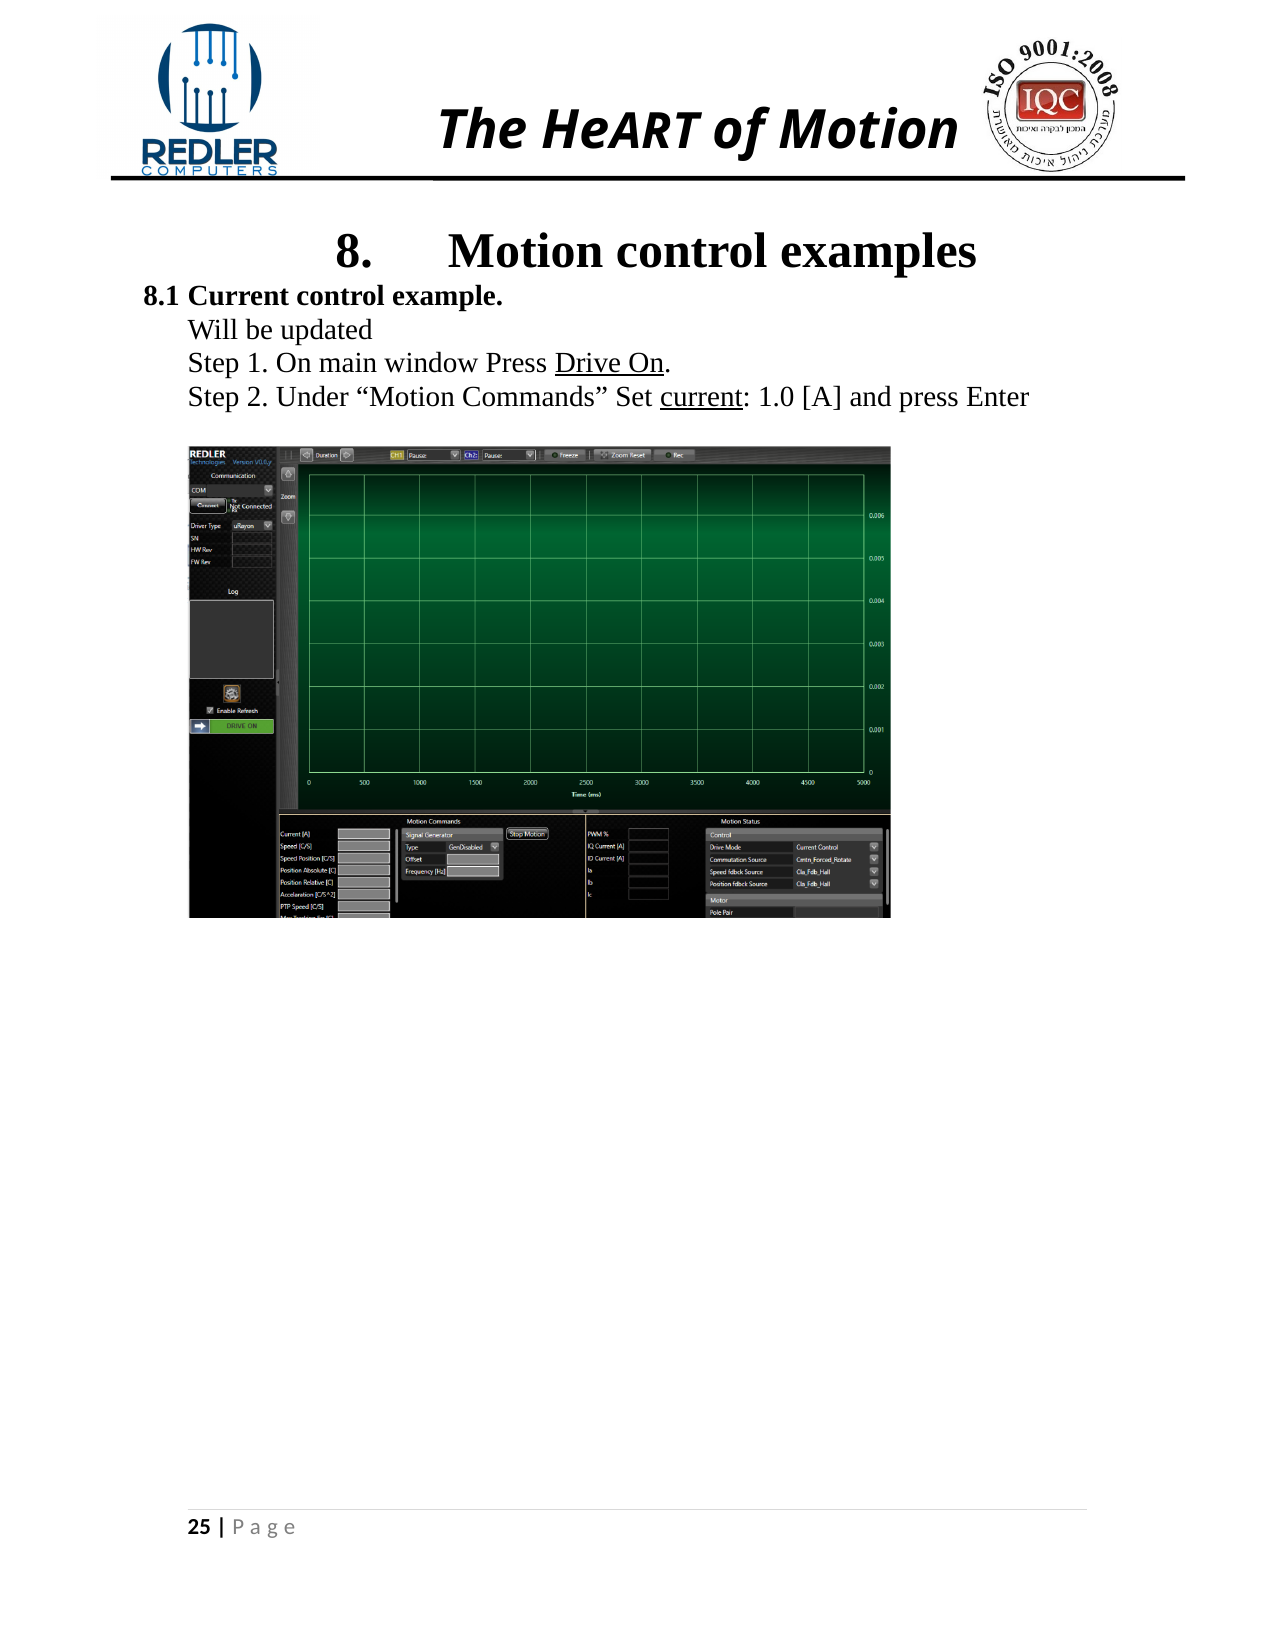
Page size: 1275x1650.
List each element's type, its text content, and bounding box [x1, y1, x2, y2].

subtitle Current control example. [143, 278, 1087, 312]
text Step 2. Under “Motion Commands” Set current: 1.0 [A] and press Enter [187, 379, 1087, 412]
text Will be updated [187, 312, 1087, 345]
text Step 1. On main window Press Drive On. [187, 345, 1087, 379]
picture [187, 446, 891, 918]
subtitle Motion control examples [225, 221, 1087, 278]
picture [981, 37, 1122, 174]
